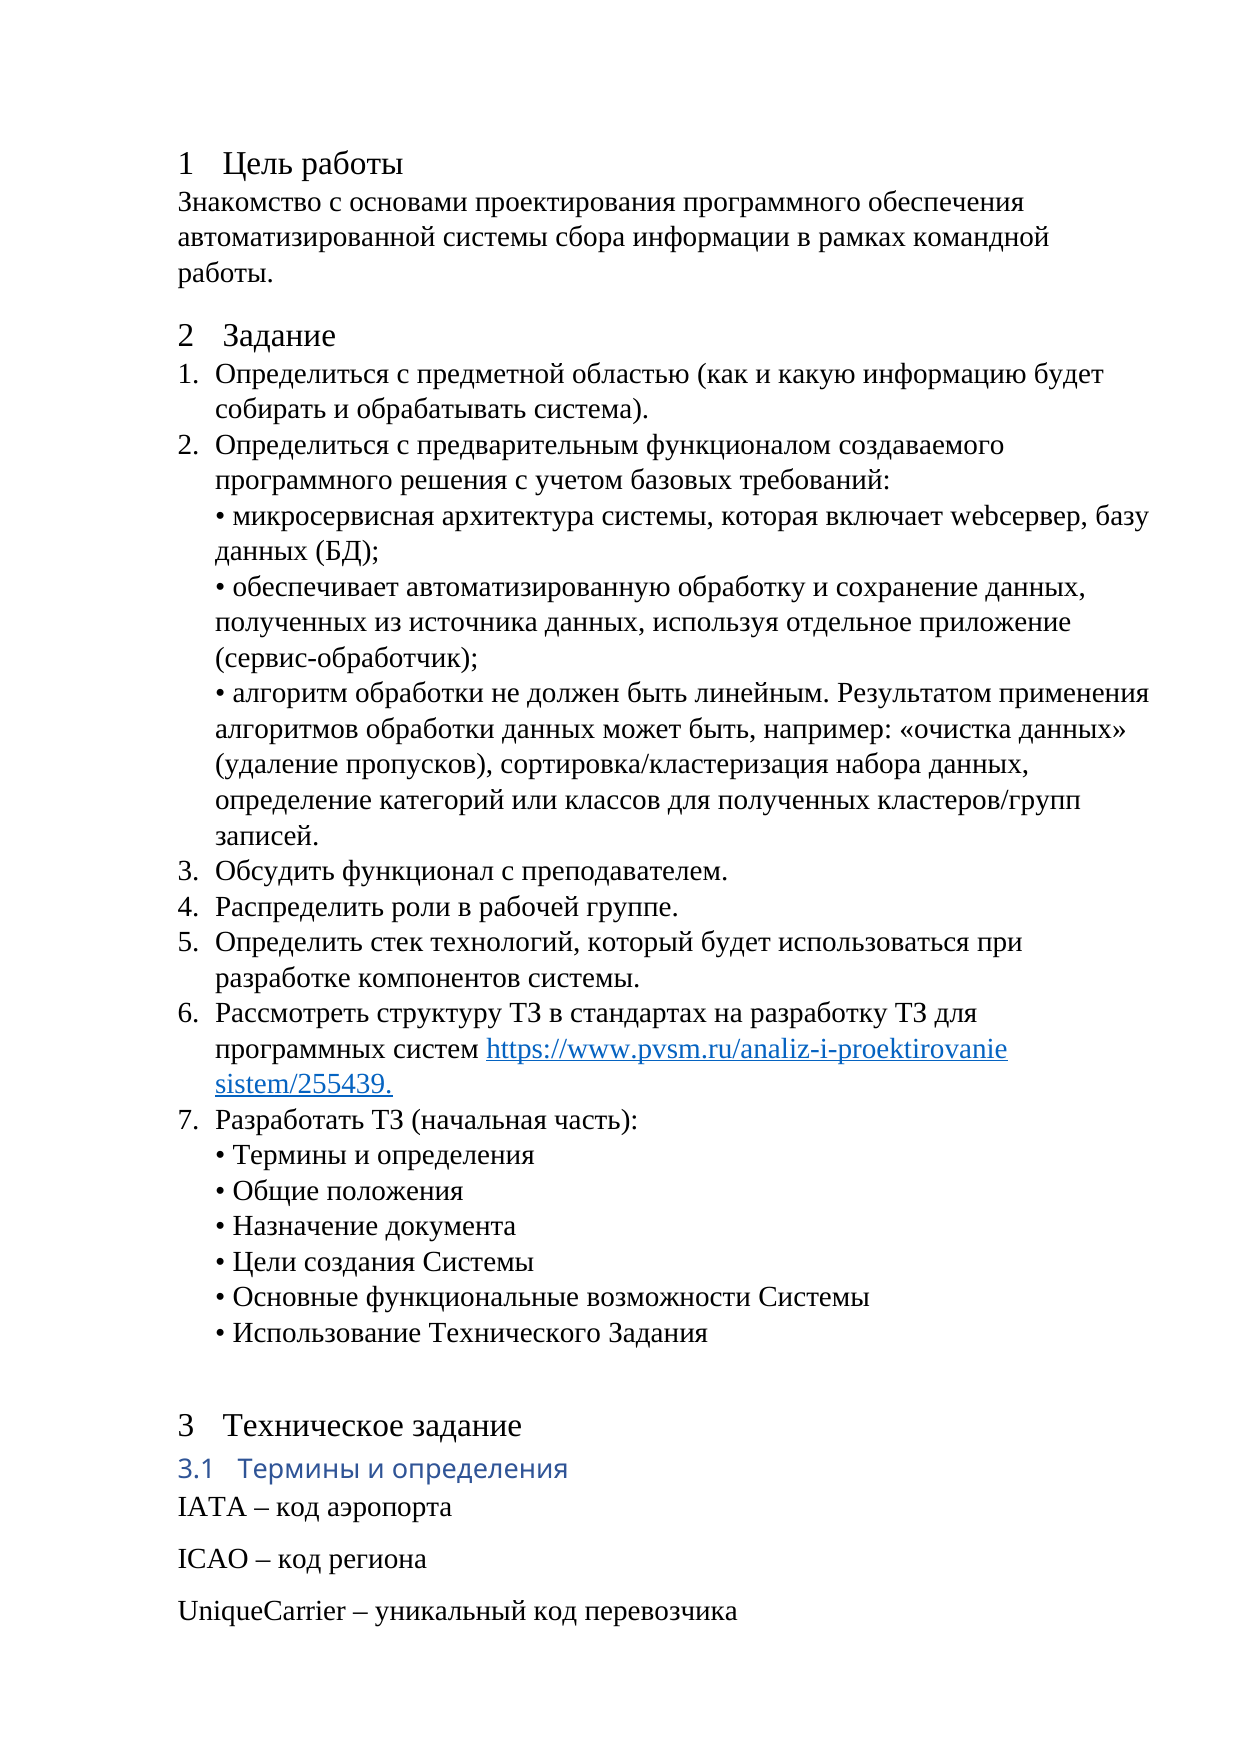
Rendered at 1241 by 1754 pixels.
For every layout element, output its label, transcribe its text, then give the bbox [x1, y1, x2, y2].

list • Основные функциональные возможности Системы [215, 1279, 1152, 1313]
list Распределить роли в рабочей группе. [177, 889, 1152, 922]
text IATA – код аэропорта [177, 1489, 1152, 1522]
text Знакомство с основами проектирования программного обеспечения автоматизированной системы сбора информации в рамках командной работы. [177, 184, 1152, 288]
list • алгоритм обработки не должен быть линейным. Результатом применения алгоритмов обработки данных может быть, например: «очистка данных» (удаление пропусков), сортировка/кластеризация набора данных, определение категорий или классов для полученных кластеров/групп записей. [215, 676, 1152, 851]
list • Использование Технического Задания [215, 1315, 1152, 1378]
subtitle Термины и определения [177, 1450, 1152, 1487]
list Определить стек технологий, который будет использоваться при разработке компонентов системы. [177, 924, 1152, 993]
list Обсудить функционал с преподавателем. [177, 853, 1152, 887]
subtitle Цель работы [177, 143, 1152, 181]
list Определиться с предварительным функционалом создаваемого программного решения с учетом базовых требований: [177, 427, 1152, 496]
list • микросервисная архитектура системы, которая включает webсервер, базу данных (БД); [215, 498, 1152, 567]
subtitle Задание [177, 315, 1152, 354]
list Рассмотреть структуру ТЗ в стандартах на разработку ТЗ для программных систем https://www.pvsm.ru/analiz-i-proektirovanie [177, 995, 1152, 1064]
list • Цели создания Системы [215, 1244, 1152, 1277]
list Разработать ТЗ (начальная часть): [177, 1102, 1152, 1135]
text UniqueCarrier – уникальный код перевозчика [177, 1593, 1152, 1627]
list • Общие положения [215, 1173, 1152, 1206]
list • Назначение документа [215, 1208, 1152, 1242]
list sistem/255439. [215, 1066, 1152, 1100]
list • обеспечивает автоматизированную обработку и сохранение данных, полученных из источника данных, используя отдельное приложение (сервис-обработчик); [215, 569, 1152, 674]
subtitle Техническое задание [177, 1405, 1152, 1443]
text ICAO – код региона [177, 1541, 1152, 1574]
list • Термины и определения [215, 1137, 1152, 1171]
list Определиться с предметной областью (как и какую информацию будет собирать и обрабатывать система). [177, 356, 1152, 425]
